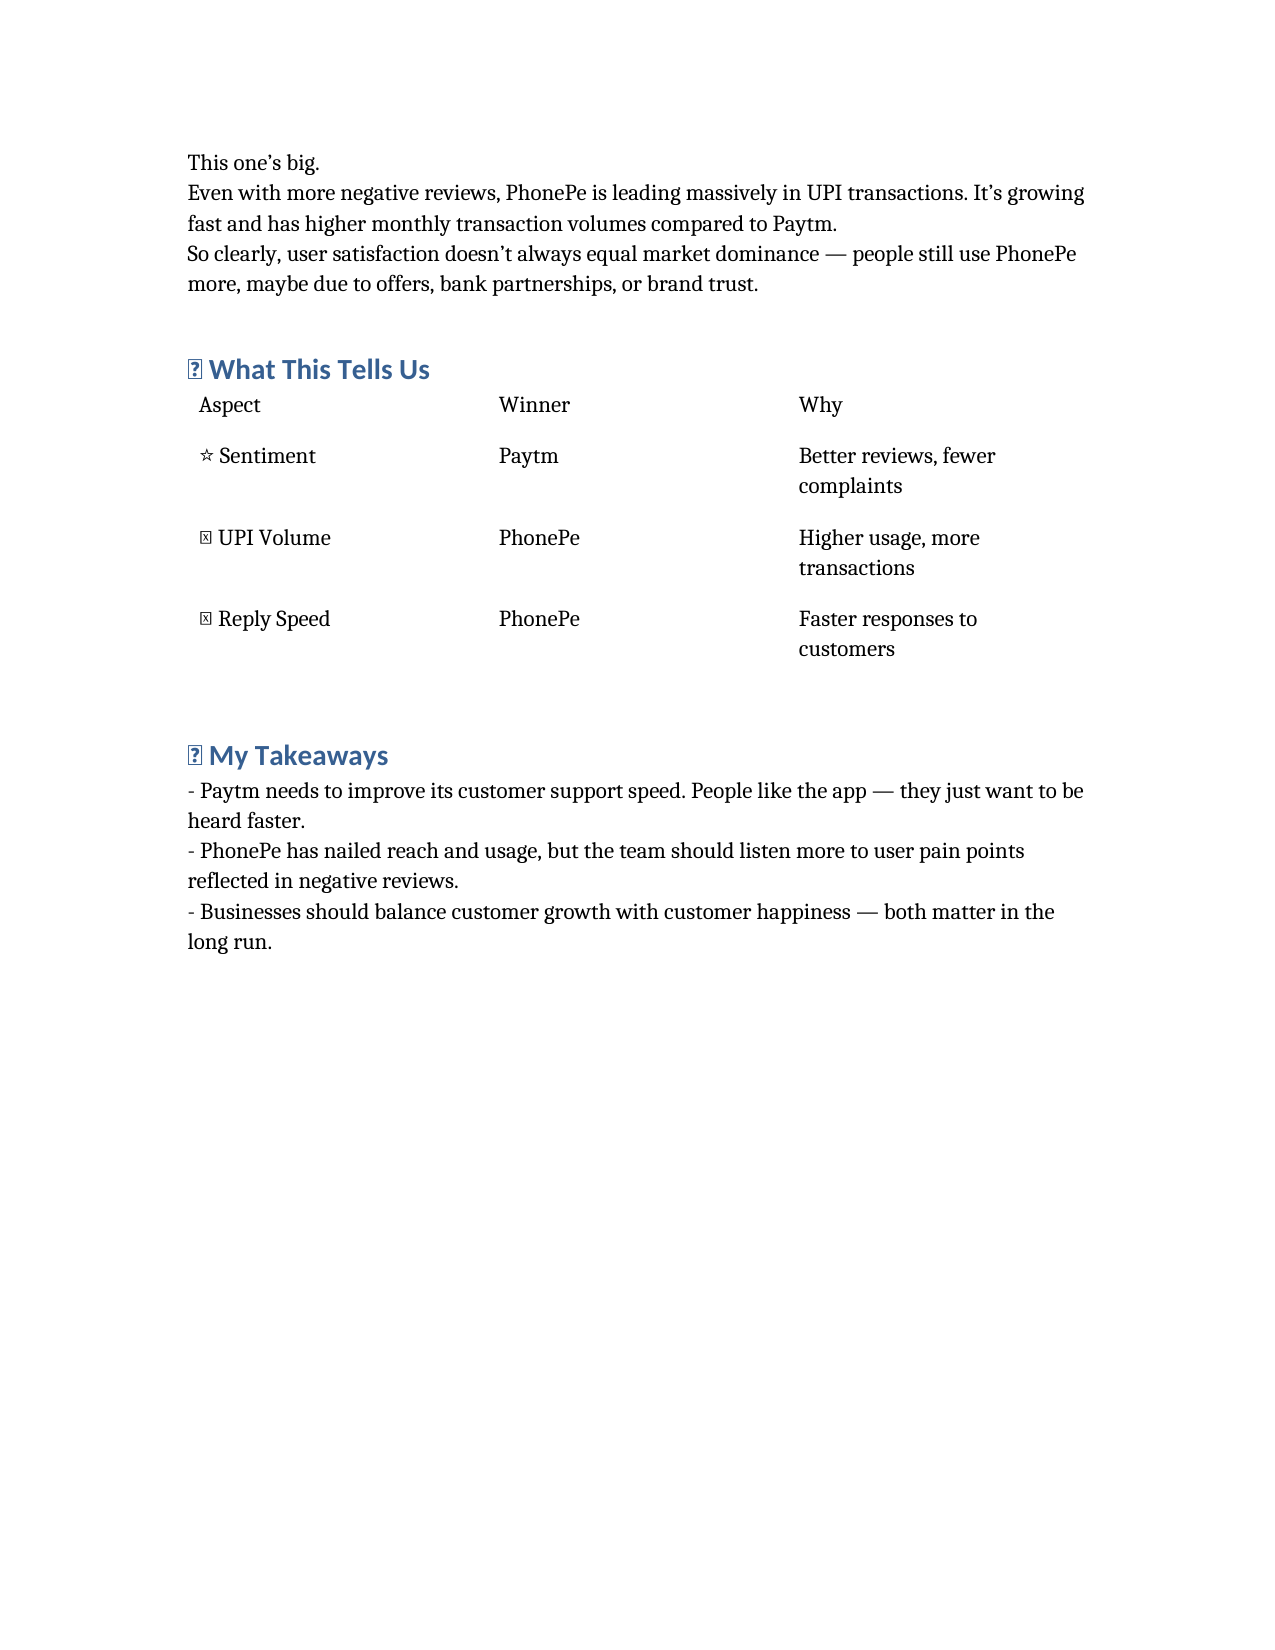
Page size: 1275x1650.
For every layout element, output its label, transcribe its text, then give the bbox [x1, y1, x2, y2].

table_cell 🚀 UPI Volume [188, 524, 487, 606]
table_cell Paytm [488, 443, 787, 524]
table_header Why [788, 392, 1087, 443]
text - Paytm needs to improve its customer support speed. People like the app — they just want to be heard faster. - PhonePe has nailed reach and usage, but the team should listen more to user pain points reflected in negative reviews. - Businesses should balance customer growth with customer happiness — both matter in the long run. [187, 778, 1087, 955]
table_cell Better reviews, fewer complaints [788, 443, 1087, 524]
subtitle 💡 My Takeaways [187, 737, 1087, 772]
text This one’s big. Even with more negative reviews, PhonePe is leading massively in UPI transactions. It’s growing fast and has higher monthly transaction volumes compared to Paytm. So clearly, user satisfaction doesn’t always equal market dominance — people still use PhonePe more, maybe due to offers, bank partnerships, or brand trust. [187, 150, 1087, 297]
table_cell 💬 Reply Speed [188, 606, 487, 687]
table_cell Faster responses to customers [788, 606, 1087, 687]
table_cell ⭐ Sentiment [188, 443, 487, 524]
table_header Aspect [188, 392, 487, 443]
table_cell Higher usage, more transactions [788, 524, 1087, 606]
table_cell PhonePe [488, 606, 787, 687]
subtitle 📌 What This Tells Us [187, 351, 1087, 387]
table_header Winner [488, 392, 787, 443]
table_cell PhonePe [488, 524, 787, 606]
